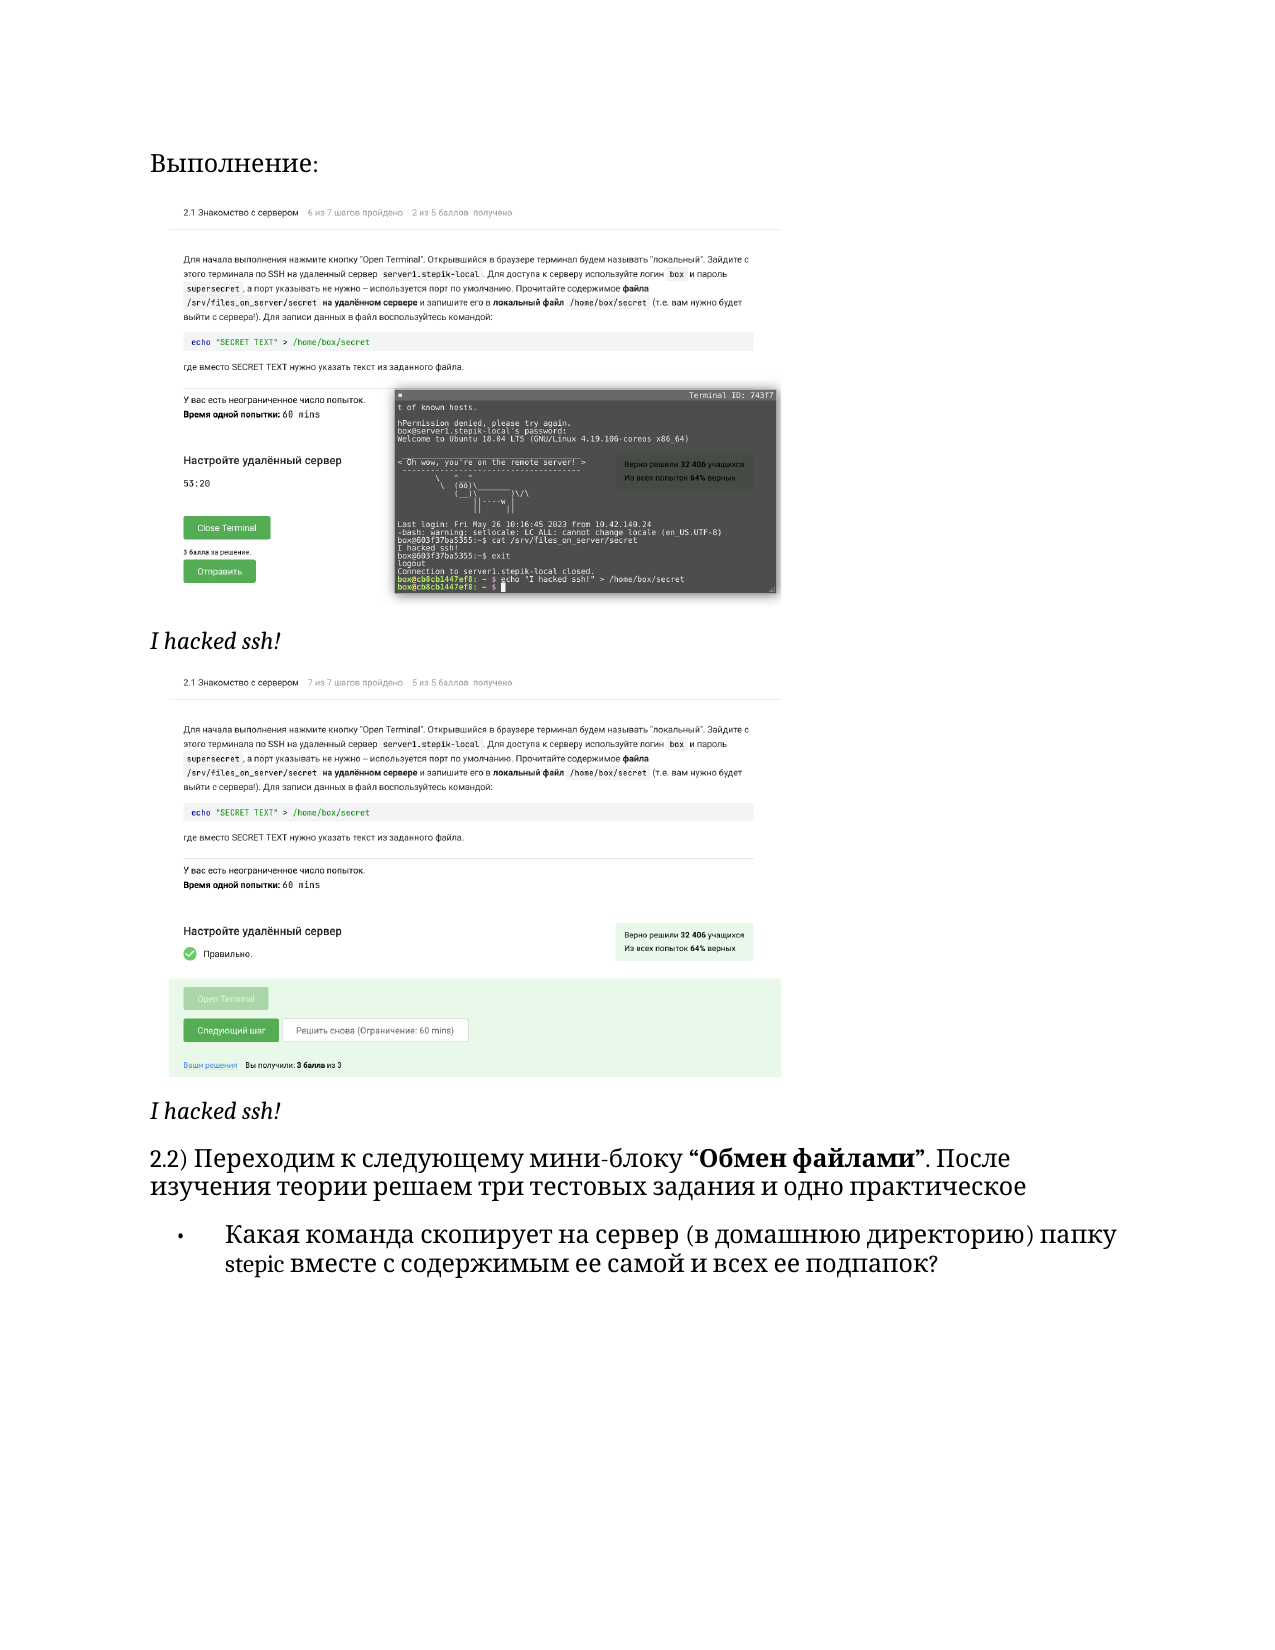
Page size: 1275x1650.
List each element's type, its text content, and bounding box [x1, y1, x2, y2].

list Какая команда скопирует на сервер (в домашнюю директорию) папку stepic вместе с содержимым ее самой и всех ее подпапок? [175, 1221, 1125, 1278]
picture [168, 197, 782, 606]
picture [168, 667, 782, 1077]
text Выполнение: [150, 150, 1125, 179]
text I hacked ssh! [150, 1097, 1125, 1126]
text 2.2) Переходим к следующему мини-блоку “Обмен файлами”. После изучения теории решаем три тестовых задания и одно практическое [150, 1144, 1125, 1202]
text I hacked ssh! [150, 627, 1125, 655]
